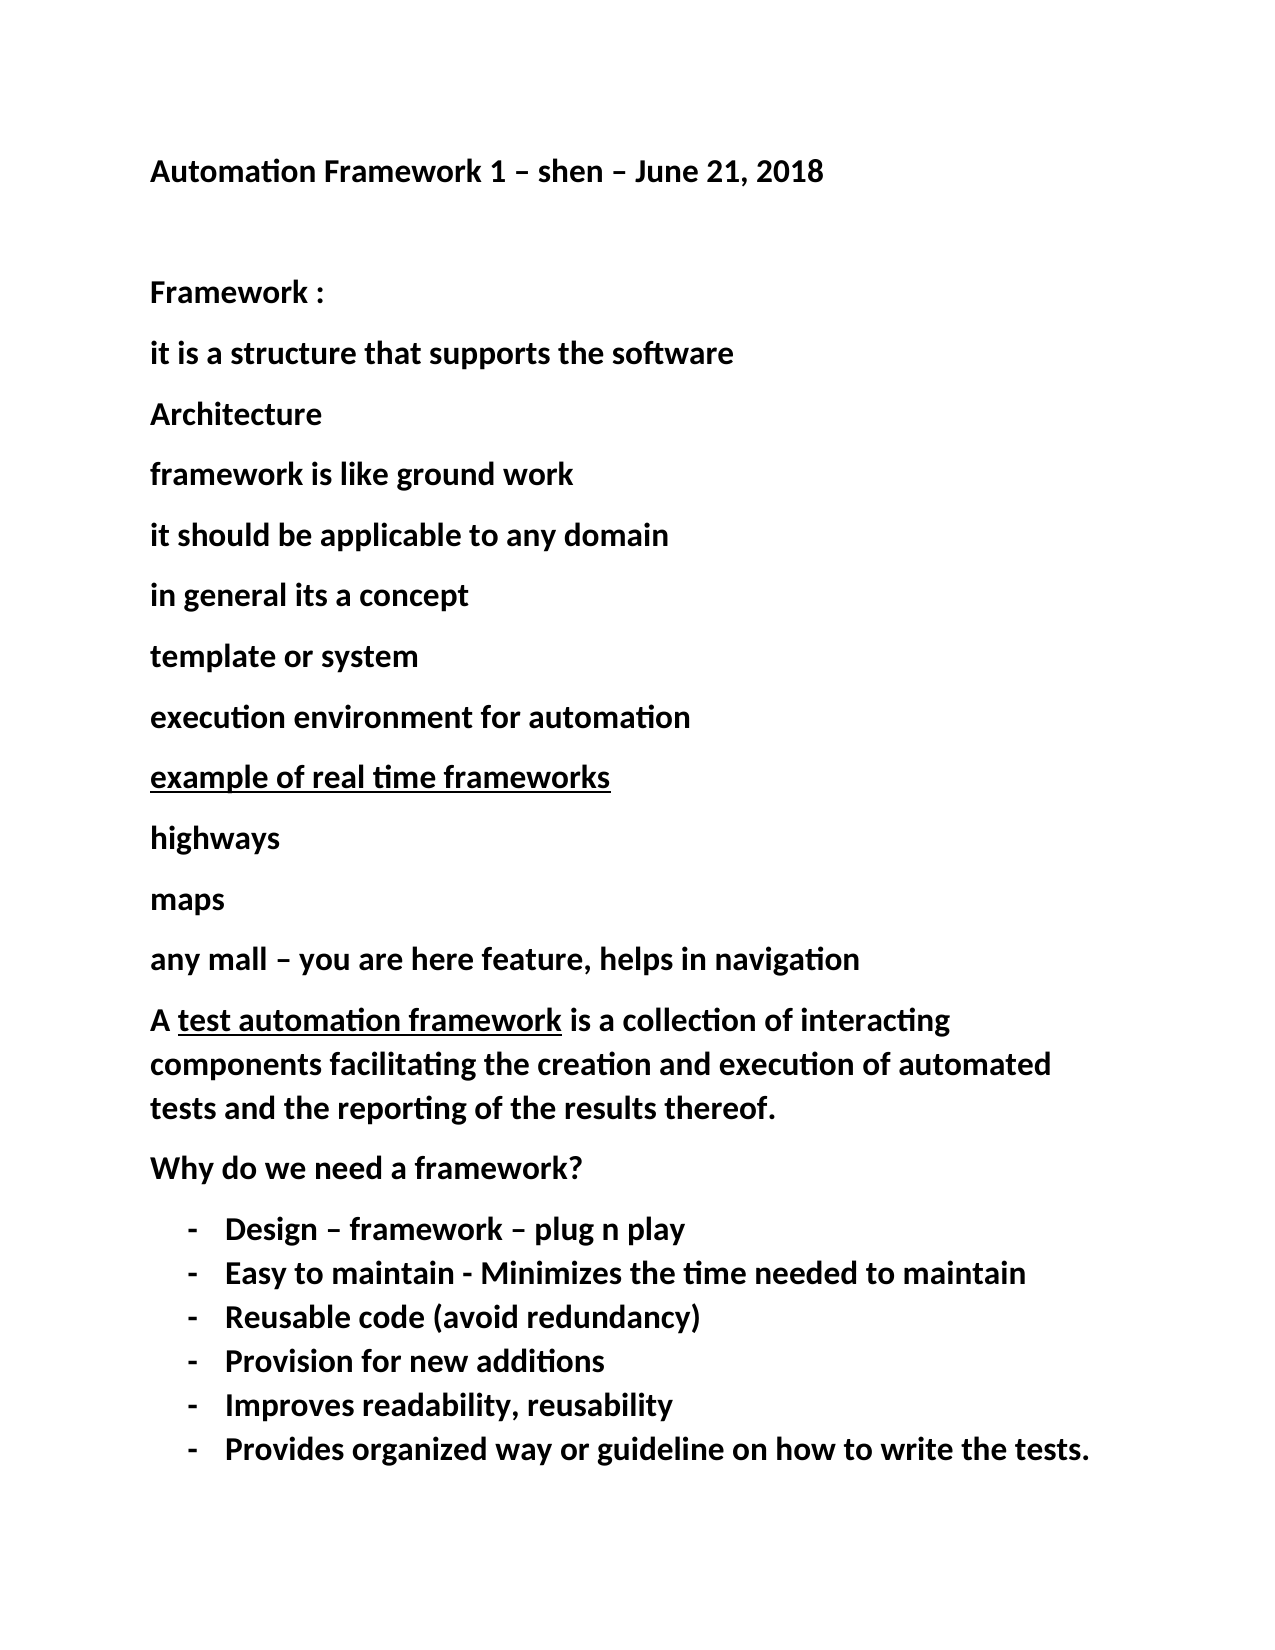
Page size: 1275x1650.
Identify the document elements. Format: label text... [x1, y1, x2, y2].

text Architecture [150, 392, 1125, 433]
text template or system [150, 635, 1125, 676]
list Provides organized way or guideline on how to write the tests. [187, 1428, 1125, 1468]
text it should be applicable to any domain [150, 514, 1125, 554]
text in general its a concept [150, 574, 1125, 615]
list Provision for new additions [187, 1340, 1125, 1381]
text Framework : [150, 271, 1125, 312]
list Reusable code (avoid redundancy) [187, 1296, 1125, 1337]
text framework is like ground work [150, 453, 1125, 494]
text A test automation framework is a collection of interacting components facilitating the creation and execution of automated tests and the reporting of the results thereof. [150, 999, 1125, 1127]
text maps [150, 877, 1125, 918]
list Easy to maintain - Minimizes the time needed to maintain [187, 1252, 1125, 1293]
list Improves readability, reusability [187, 1384, 1125, 1424]
text example of real time frameworks [150, 756, 1125, 797]
text Automation Framework 1 – shen – June 21, 2018 [150, 150, 1125, 191]
list Design – framework – plug n play [187, 1208, 1125, 1249]
text execution environment for automation [150, 696, 1125, 736]
text any mall – you are here feature, helps in navigation [150, 938, 1125, 979]
text it is a structure that supports the software [150, 332, 1125, 373]
text highways [150, 817, 1125, 858]
text Why do we need a framework? [150, 1147, 1125, 1188]
